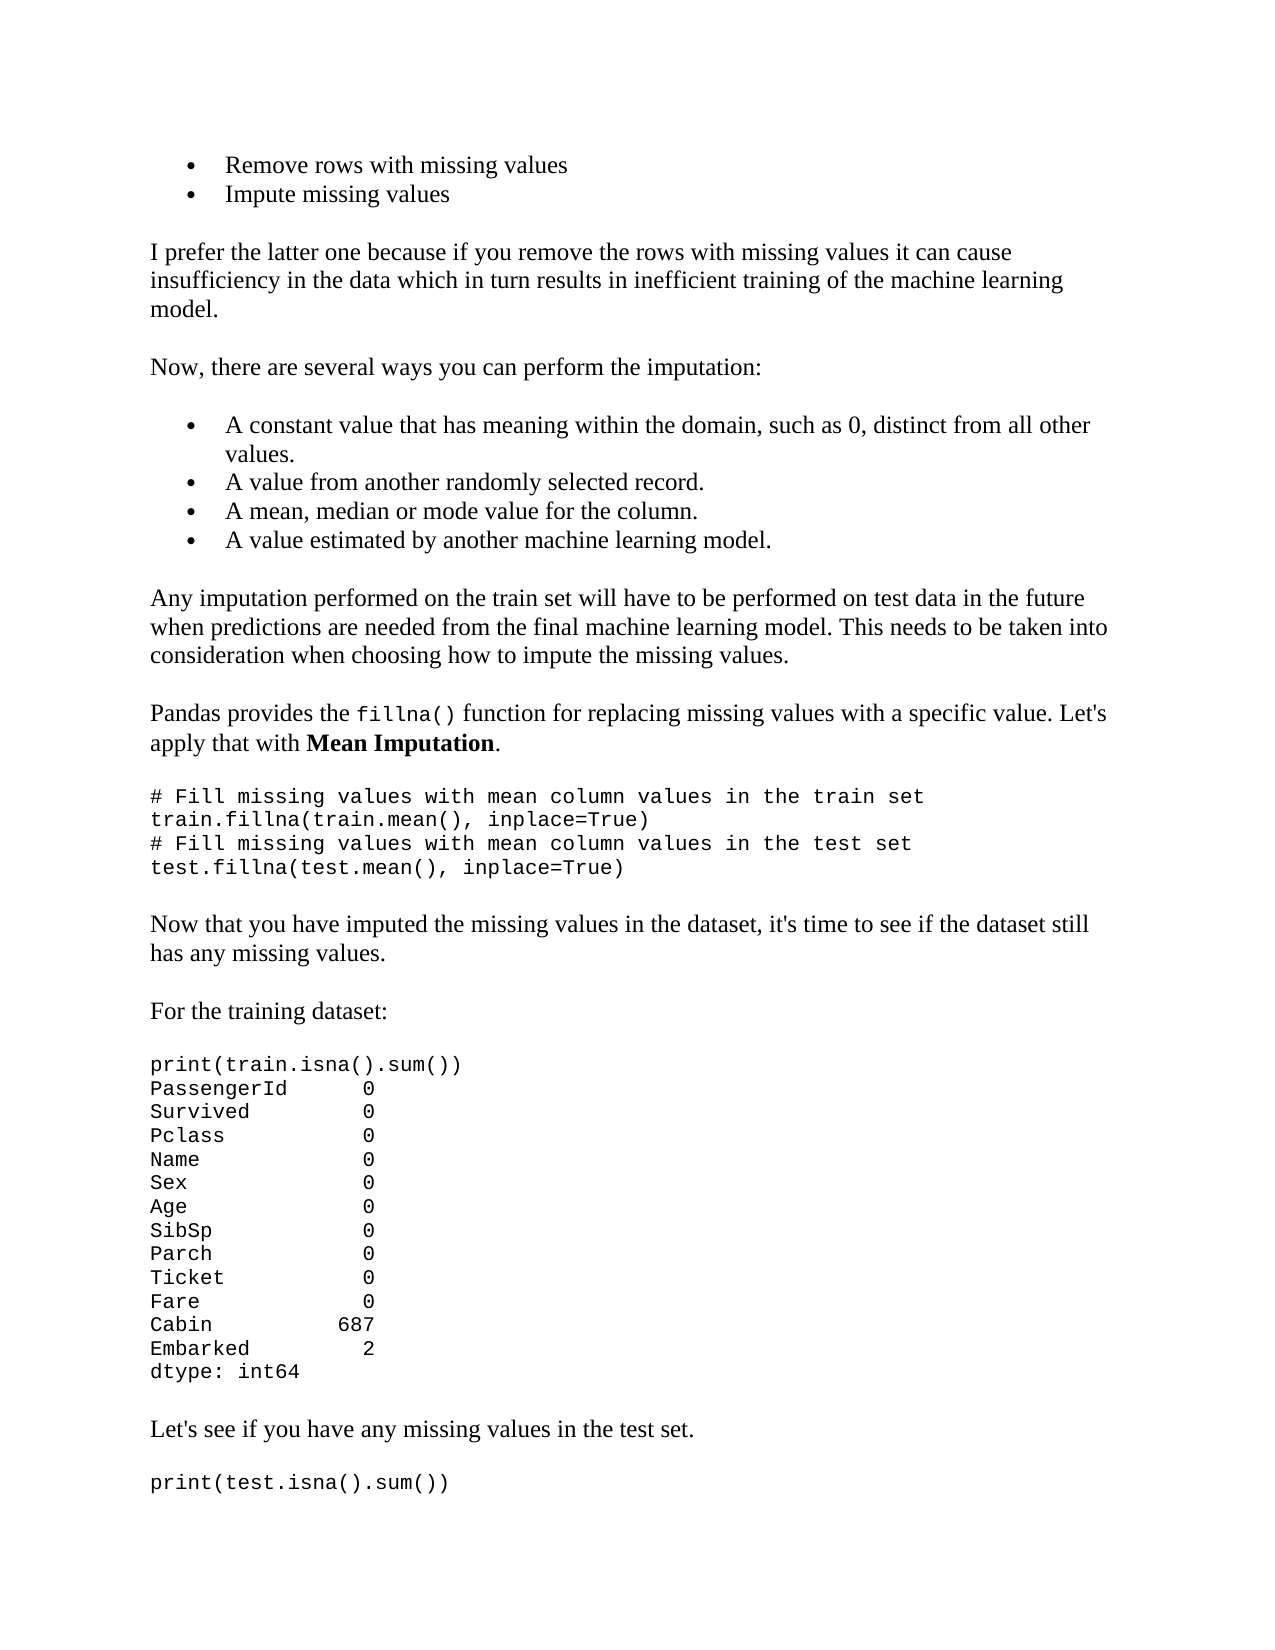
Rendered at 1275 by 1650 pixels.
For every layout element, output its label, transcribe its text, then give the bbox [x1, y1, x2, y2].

text Parch 0 [150, 1243, 1125, 1267]
text dtype: int64 [150, 1362, 1125, 1385]
text Pandas provides the fillna() function for replacing missing values with a specific value. Let's apply that with Mean Imputation. [150, 698, 1125, 757]
text SibSp 0 [150, 1220, 1125, 1243]
list A value from another randomly selected record. [187, 467, 1125, 496]
list A constant value that has meaning within the domain, such as 0, distinct from all other values. [187, 410, 1125, 467]
text Cabin 687 [150, 1314, 1125, 1338]
text PassengerId 0 [150, 1078, 1125, 1101]
list Remove rows with missing values [187, 150, 1125, 179]
text Age 0 [150, 1196, 1125, 1220]
text train.fillna(train.mean(), inplace=True) [150, 809, 1125, 833]
text For the training dataset: [150, 996, 1125, 1025]
text Pclass 0 [150, 1125, 1125, 1149]
text Sex 0 [150, 1172, 1125, 1196]
text print(train.isna().sum()) [150, 1054, 1125, 1078]
text Ticket 0 [150, 1267, 1125, 1291]
text Any imputation performed on the train set will have to be performed on test data in the future when predictions are needed from the final machine learning model. This needs to be taken into consideration when choosing how to impute the missing values. [150, 583, 1125, 669]
text Fare 0 [150, 1291, 1125, 1314]
text I prefer the latter one because if you remove the rows with missing values it can cause insufficiency in the data which in turn results in inefficient training of the machine learning model. [150, 237, 1125, 323]
text Embarked 2 [150, 1338, 1125, 1362]
text Let's see if you have any missing values in the test set. [150, 1414, 1125, 1443]
text Survived 0 [150, 1101, 1125, 1125]
list A value estimated by another machine learning model. [187, 525, 1125, 554]
text test.fillna(test.mean(), inplace=True) [150, 857, 1125, 880]
text print(test.isna().sum()) [150, 1472, 1125, 1496]
text Now that you have imputed the missing values in the dataset, it's time to see if the dataset still has any missing values. [150, 909, 1125, 967]
text Now, there are several ways you can perform the imputation: [150, 352, 1125, 381]
list A mean, median or mode value for the column. [187, 496, 1125, 525]
text # Fill missing values with mean column values in the test set [150, 833, 1125, 857]
text # Fill missing values with mean column values in the train set [150, 786, 1125, 809]
text Name 0 [150, 1149, 1125, 1172]
list Impute missing values [187, 179, 1125, 207]
